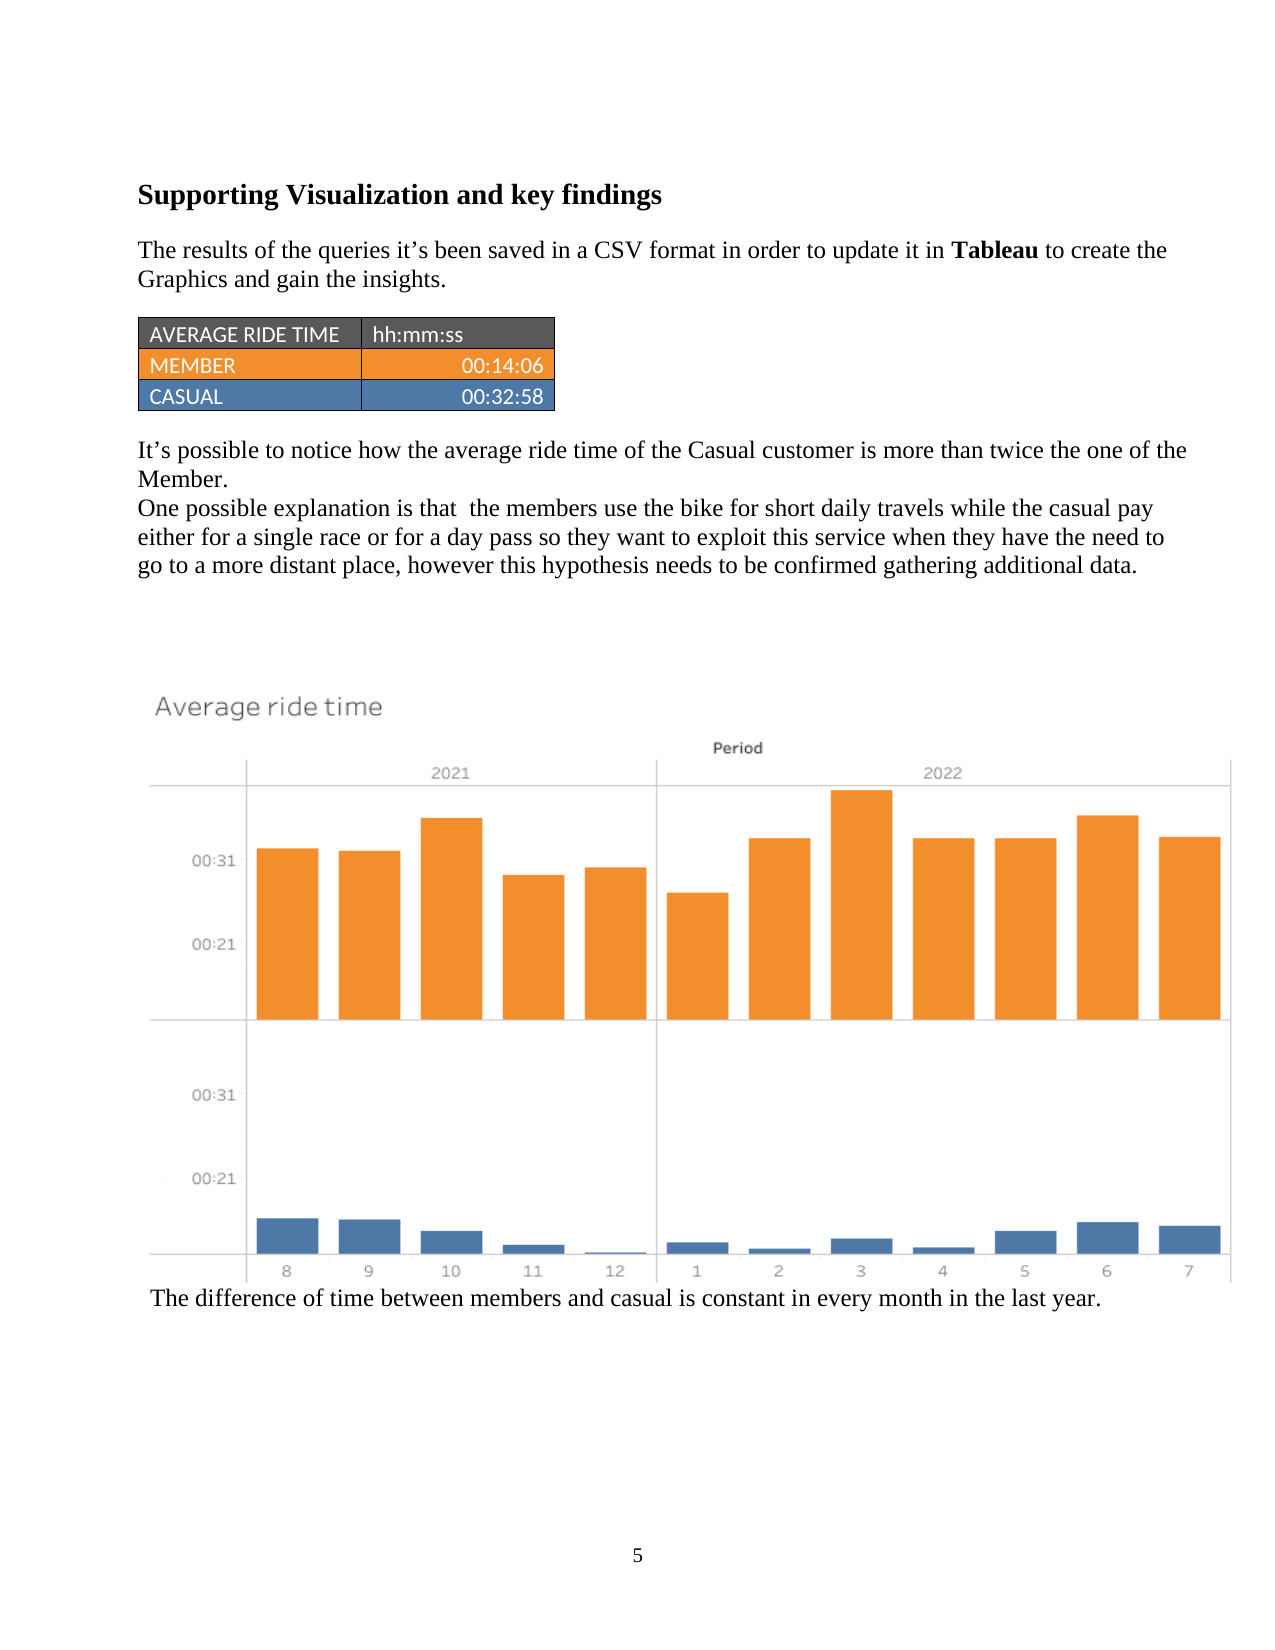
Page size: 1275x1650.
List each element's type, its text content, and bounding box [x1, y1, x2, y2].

table_cell CASUAL [139, 380, 361, 410]
table_cell 00:14:06 [362, 349, 554, 379]
text The difference of time between members and casual is constant in every month in the last year. [150, 1283, 1120, 1312]
table_cell 00:32:58 [362, 380, 554, 410]
text One possible explanation is that the members use the bike for short daily travels while the casual pay either for a single race or for a day pass so they want to exploit this service when they have the need to go to a more distant place, however this hypothesis needs to be confirmed gathering additional data. [137, 493, 1192, 579]
subtitle Supporting Visualization and key findings [137, 177, 1192, 211]
text The results of the queries it’s been saved in a CSV format in order to update it in Tableau to create the Graphics and gain the insights. [137, 235, 1192, 292]
table_header hh:mm:ss [362, 318, 554, 348]
table_cell MEMBER [139, 349, 361, 379]
table_header AVERAGE RIDE TIME [139, 318, 361, 348]
picture [150, 680, 1233, 1283]
text It’s possible to notice how the average ride time of the Casual customer is more than twice the one of the Member. [137, 435, 1192, 493]
